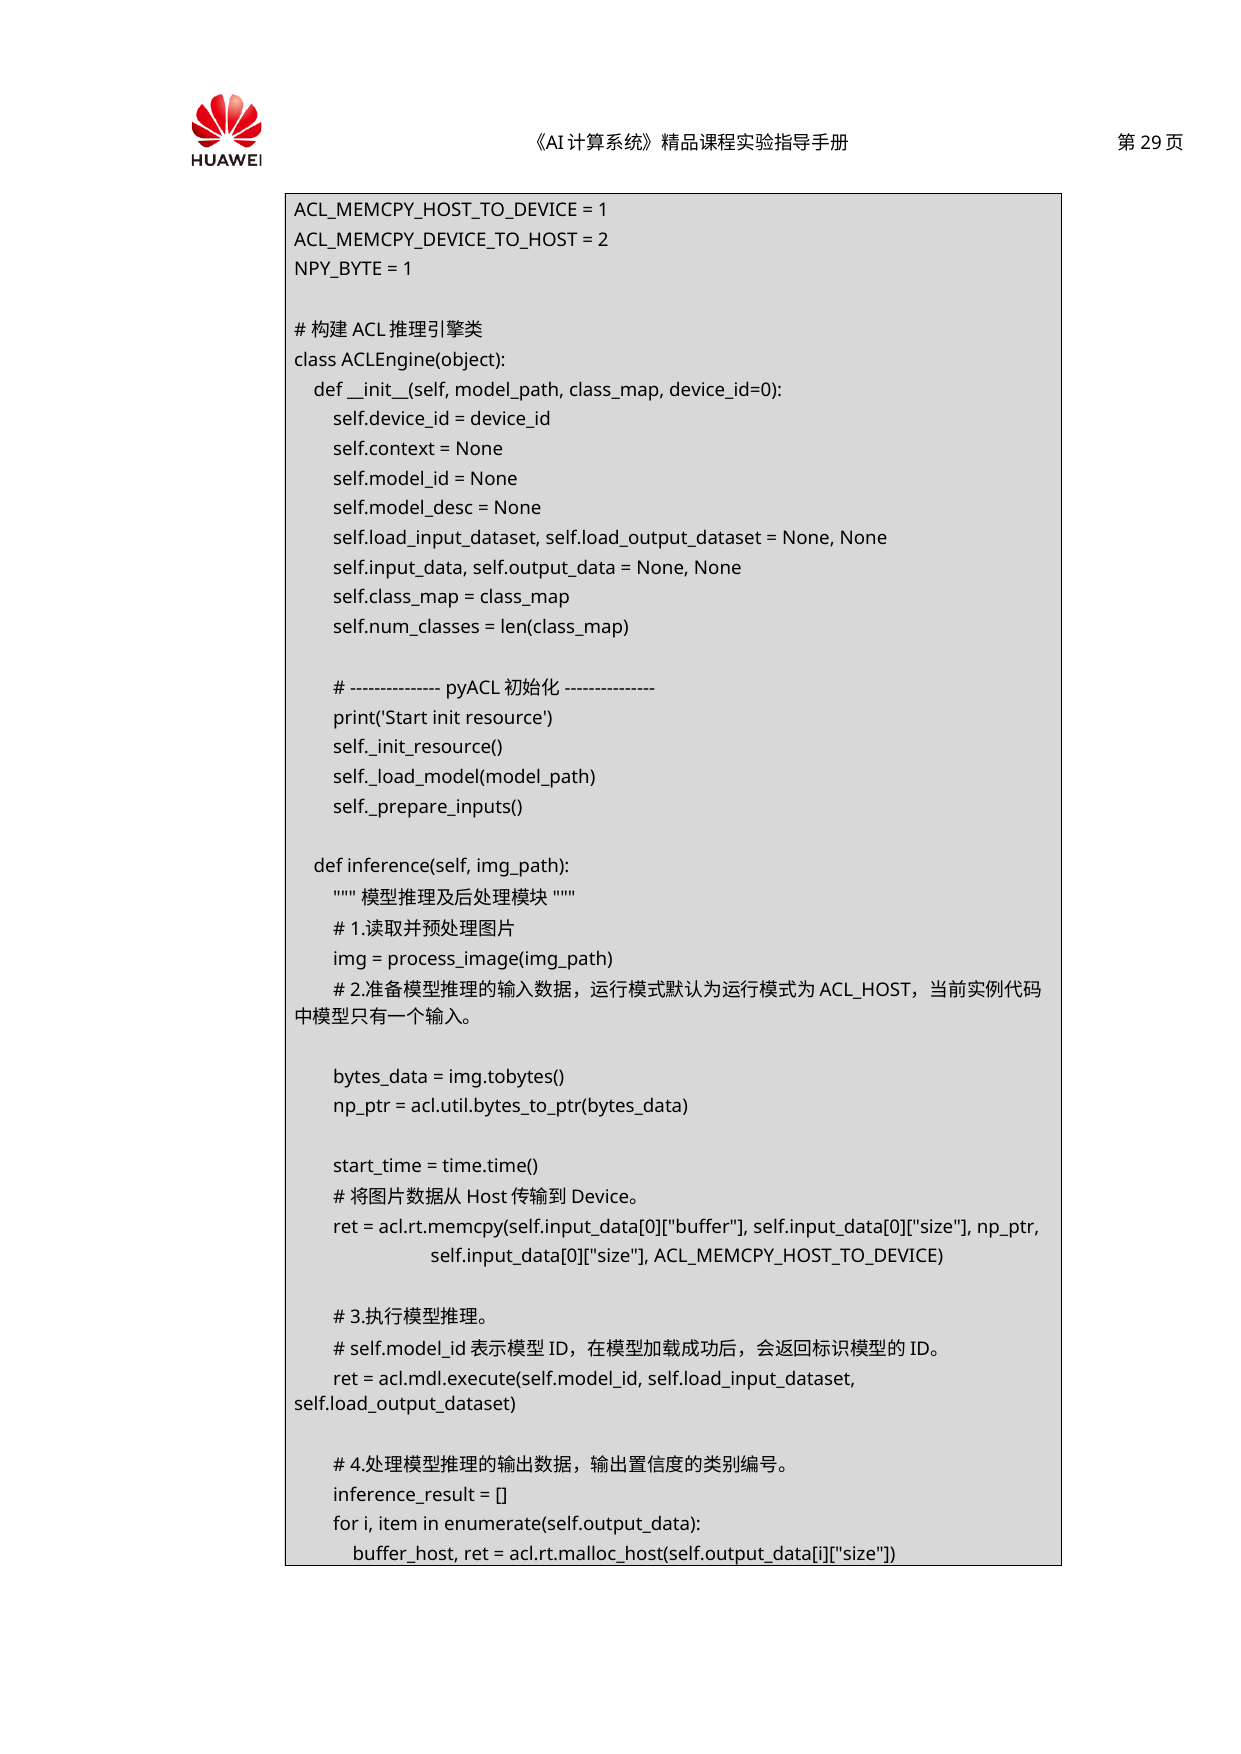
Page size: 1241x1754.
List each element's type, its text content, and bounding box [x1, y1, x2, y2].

text # 2.准备模型推理的输入数据，运行模式默认为运行模式为ACL_HOST，当前实例代码中模型只有一个输入。 [286, 972, 1061, 1029]
text self.model_id = None [286, 462, 1061, 491]
text self.device_id = device_id [286, 402, 1061, 431]
text ACL_MEMCPY_DEVICE_TO_HOST = 2 [286, 223, 1061, 251]
text start_time = time.time() [286, 1149, 1061, 1177]
text # 4.处理模型推理的输出数据，输出置信度的类别编号。 [286, 1447, 1061, 1477]
text img = process_image(img_path) [286, 942, 1061, 971]
text self.num_classes = len(class_map) [286, 610, 1061, 639]
text self.input_data, self.output_data = None, None [286, 551, 1061, 579]
text bytes_data = img.tobytes() [286, 1060, 1061, 1088]
text self._load_model(model_path) [286, 760, 1061, 789]
text # 将图片数据从Host传输到Device。 [286, 1178, 1061, 1209]
text # 1.读取并预处理图片 [286, 911, 1061, 941]
text # self.model_id表示模型ID，在模型加载成功后，会返回标识模型的ID。 [286, 1330, 1061, 1361]
text # --------------- pyACL初始化 --------------- [286, 670, 1061, 700]
text ACL_MEMCPY_HOST_TO_DEVICE = 1 [286, 194, 1061, 222]
text inference_result = [] [286, 1478, 1061, 1507]
text self._init_resource() [286, 731, 1061, 759]
text def inference(self, img_path): [286, 849, 1061, 878]
text self.context = None [286, 432, 1061, 461]
text print('Start init resource') [286, 701, 1061, 730]
text ret = acl.mdl.execute(self.model_id, self.load_input_dataset, self.load_output_dataset) [286, 1362, 1061, 1416]
text np_ptr = acl.util.bytes_to_ptr(bytes_data) [286, 1089, 1061, 1118]
text self.load_input_dataset, self.load_output_dataset = None, None [286, 521, 1061, 550]
picture [191, 94, 262, 166]
text ret = acl.rt.memcpy(self.input_data[0]["buffer"], self.input_data[0]["size"], np_ptr, [286, 1210, 1061, 1238]
text class ACLEngine(object): [286, 343, 1061, 372]
text self.class_map = class_map [286, 581, 1061, 609]
text self.model_desc = None [286, 492, 1061, 520]
text # 3.执行模型推理。 [286, 1299, 1061, 1329]
text for i, item in enumerate(self.output_data): [286, 1508, 1061, 1536]
text # 构建ACL推理引擎类 [286, 312, 1061, 342]
text """ 模型推理及后处理模块 """ [286, 879, 1061, 909]
text buffer_host, ret = acl.rt.malloc_host(self.output_data[i]["size"]) [286, 1537, 1061, 1565]
text def __init__(self, model_path, class_map, device_id=0): [286, 373, 1061, 401]
text self._prepare_inputs() [286, 790, 1061, 819]
text self.input_data[0]["size"], ACL_MEMCPY_HOST_TO_DEVICE) [286, 1239, 1061, 1268]
text NPY_BYTE = 1 [286, 252, 1061, 281]
